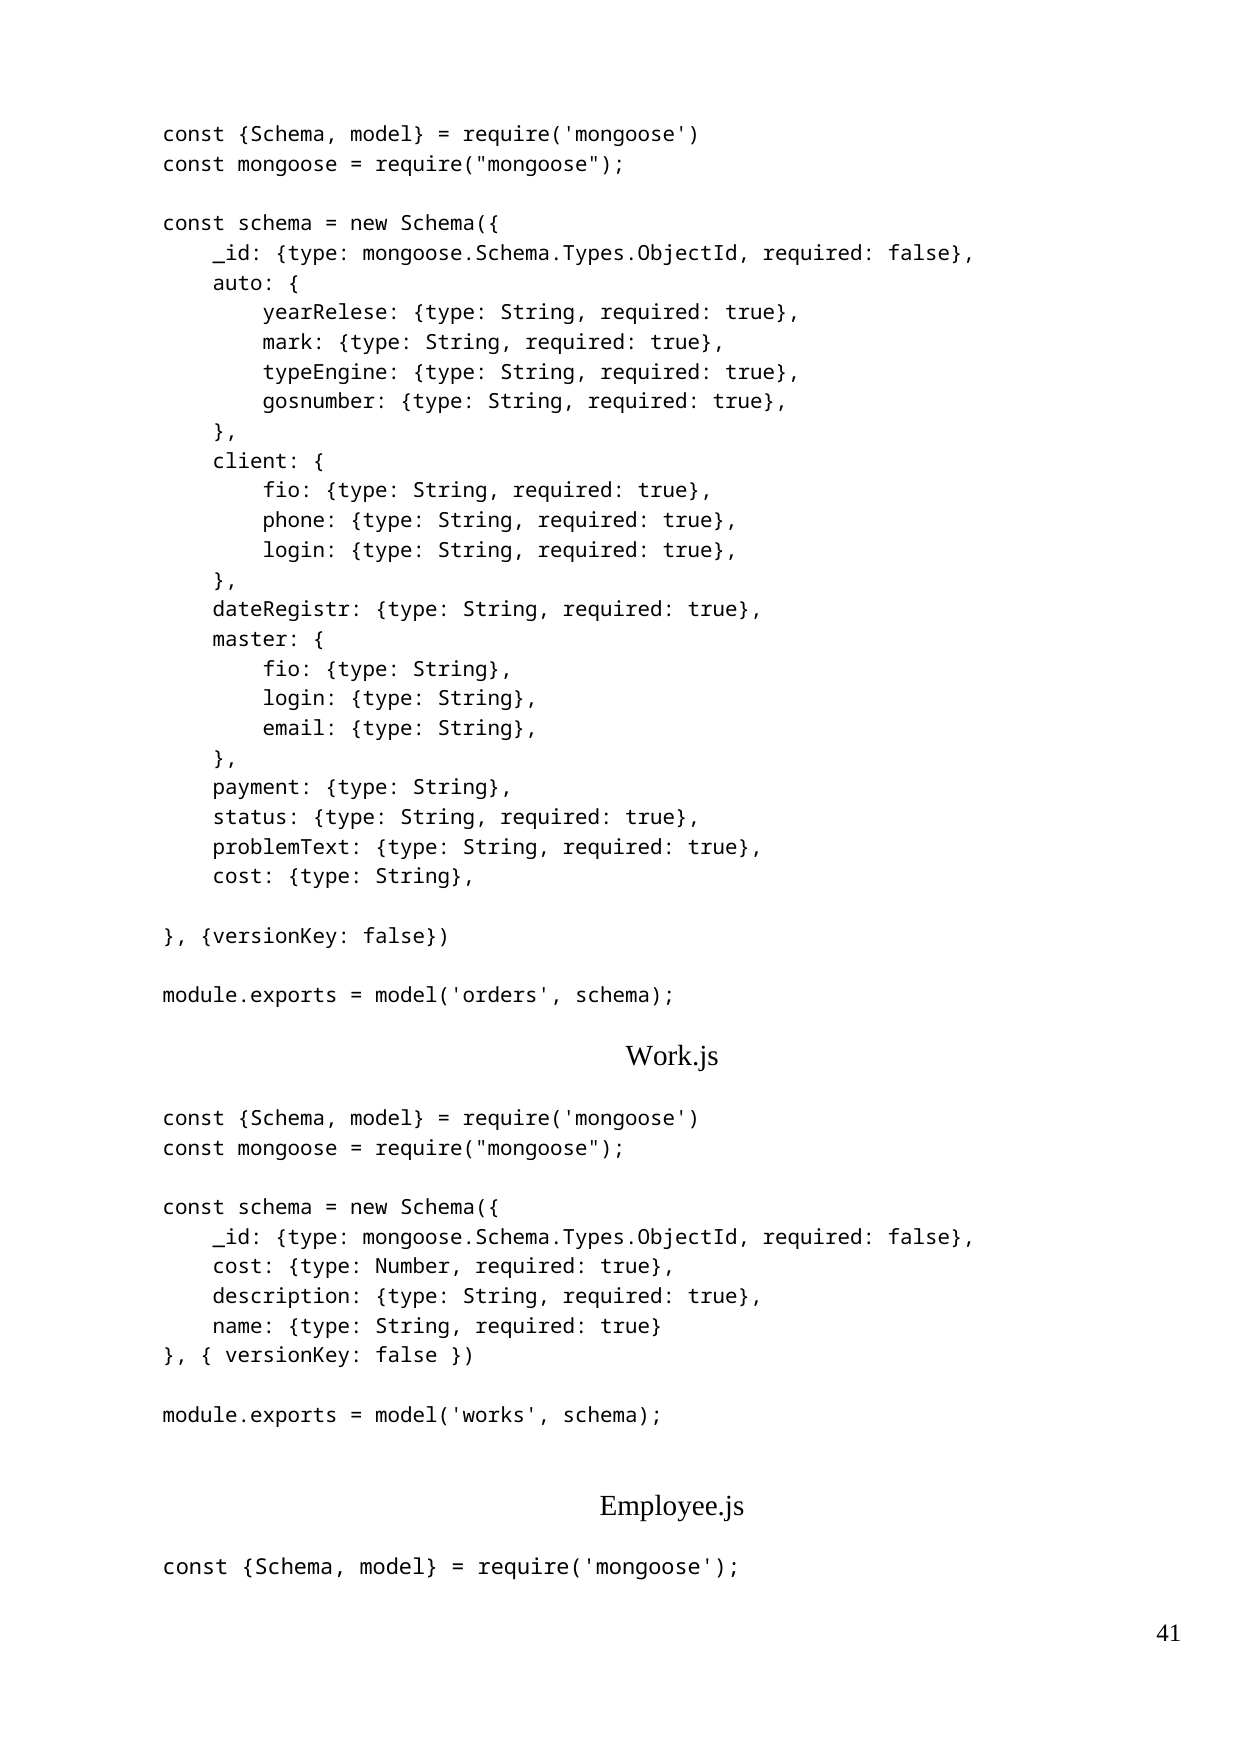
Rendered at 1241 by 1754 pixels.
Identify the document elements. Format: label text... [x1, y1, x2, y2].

text const {Schema, model} = require('mongoose'); [162, 1551, 1181, 1581]
text const mongoose = require("mongoose"); [162, 1132, 1181, 1161]
text client: { [162, 445, 1181, 474]
text fio: {type: String, required: true}, [162, 474, 1181, 504]
text typeEngine: {type: String, required: true}, [162, 356, 1181, 385]
text name: {type: String, required: true} [162, 1310, 1181, 1339]
text gosnumber: {type: String, required: true}, [162, 385, 1181, 415]
text yearRelese: {type: String, required: true}, [162, 296, 1181, 326]
text status: {type: String, required: true}, [162, 801, 1181, 831]
text mark: {type: String, required: true}, [162, 326, 1181, 356]
text _id: {type: mongoose.Schema.Types.ObjectId, required: false}, [162, 237, 1181, 267]
text }, { versionKey: false }) [162, 1339, 1181, 1369]
text Employee.js [162, 1488, 1181, 1522]
text master: { [162, 623, 1181, 652]
text payment: {type: String}, [162, 771, 1181, 801]
text const {Schema, model} = require('mongoose') [162, 1102, 1181, 1132]
text cost: {type: String}, [162, 860, 1181, 890]
text const mongoose = require("mongoose"); [162, 148, 1181, 177]
text description: {type: String, required: true}, [162, 1280, 1181, 1310]
text const {Schema, model} = require('mongoose') [162, 118, 1181, 148]
text const schema = new Schema({ [162, 1191, 1181, 1221]
text _id: {type: mongoose.Schema.Types.ObjectId, required: false}, [162, 1221, 1181, 1250]
text Work.js [162, 1038, 1181, 1072]
text phone: {type: String, required: true}, [162, 504, 1181, 534]
text }, [162, 563, 1181, 593]
text module.exports = model('orders', schema); [162, 979, 1181, 1009]
text const schema = new Schema({ [162, 207, 1181, 237]
text login: {type: String}, [162, 682, 1181, 712]
text login: {type: String, required: true}, [162, 534, 1181, 563]
text }, {versionKey: false}) [162, 920, 1181, 949]
text }, [162, 415, 1181, 445]
text fio: {type: String}, [162, 652, 1181, 682]
text cost: {type: Number, required: true}, [162, 1250, 1181, 1280]
text problemText: {type: String, required: true}, [162, 831, 1181, 860]
text email: {type: String}, [162, 712, 1181, 742]
text dateRegistr: {type: String, required: true}, [162, 593, 1181, 623]
text auto: { [162, 267, 1181, 296]
text module.exports = model('works', schema); [162, 1399, 1181, 1428]
text }, [162, 742, 1181, 771]
